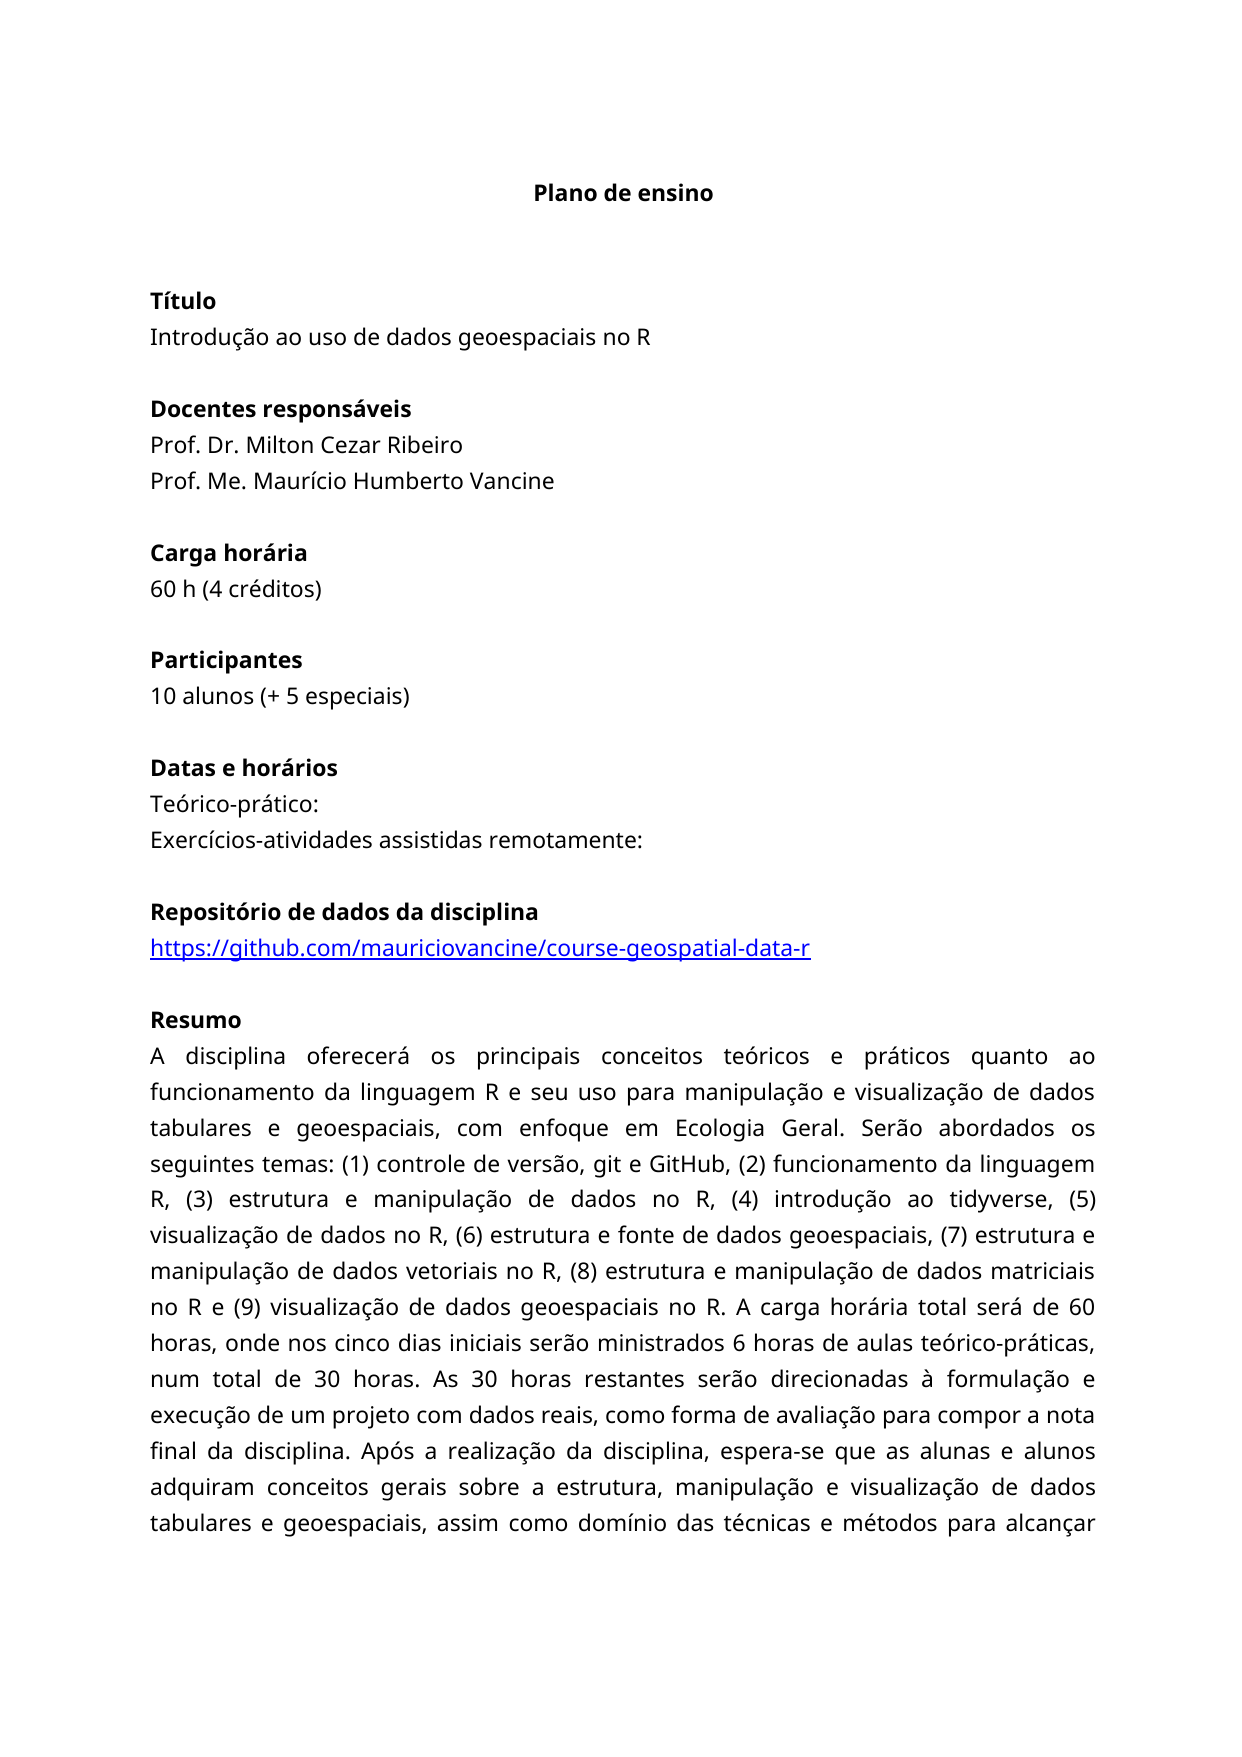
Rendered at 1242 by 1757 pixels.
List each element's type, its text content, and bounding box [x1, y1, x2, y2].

text Prof. Dr. Milton Cezar Ribeiro [150, 429, 1097, 460]
text Teórico-prático: [150, 788, 1097, 819]
text Participantes [150, 644, 1097, 676]
text Plano de ensino [150, 177, 1097, 208]
text Repositório de dados da disciplina [150, 896, 1097, 927]
text 60 h (4 créditos) [150, 572, 1097, 604]
text https://github.com/mauriciovancine/course-geospatial-data-r [150, 932, 1097, 963]
text Datas e horários [150, 752, 1097, 783]
text Resumo [150, 1004, 1097, 1035]
text Docentes responsáveis [150, 393, 1097, 424]
text Prof. Me. Maurício Humberto Vancine [150, 465, 1097, 496]
text 10 alunos (+ 5 especiais) [150, 680, 1097, 712]
text Título [150, 285, 1097, 316]
text Exercícios-atividades assistidas remotamente: [150, 824, 1097, 855]
text Introdução ao uso de dados geoespaciais no R [150, 321, 1097, 352]
text Carga horária [150, 537, 1097, 568]
